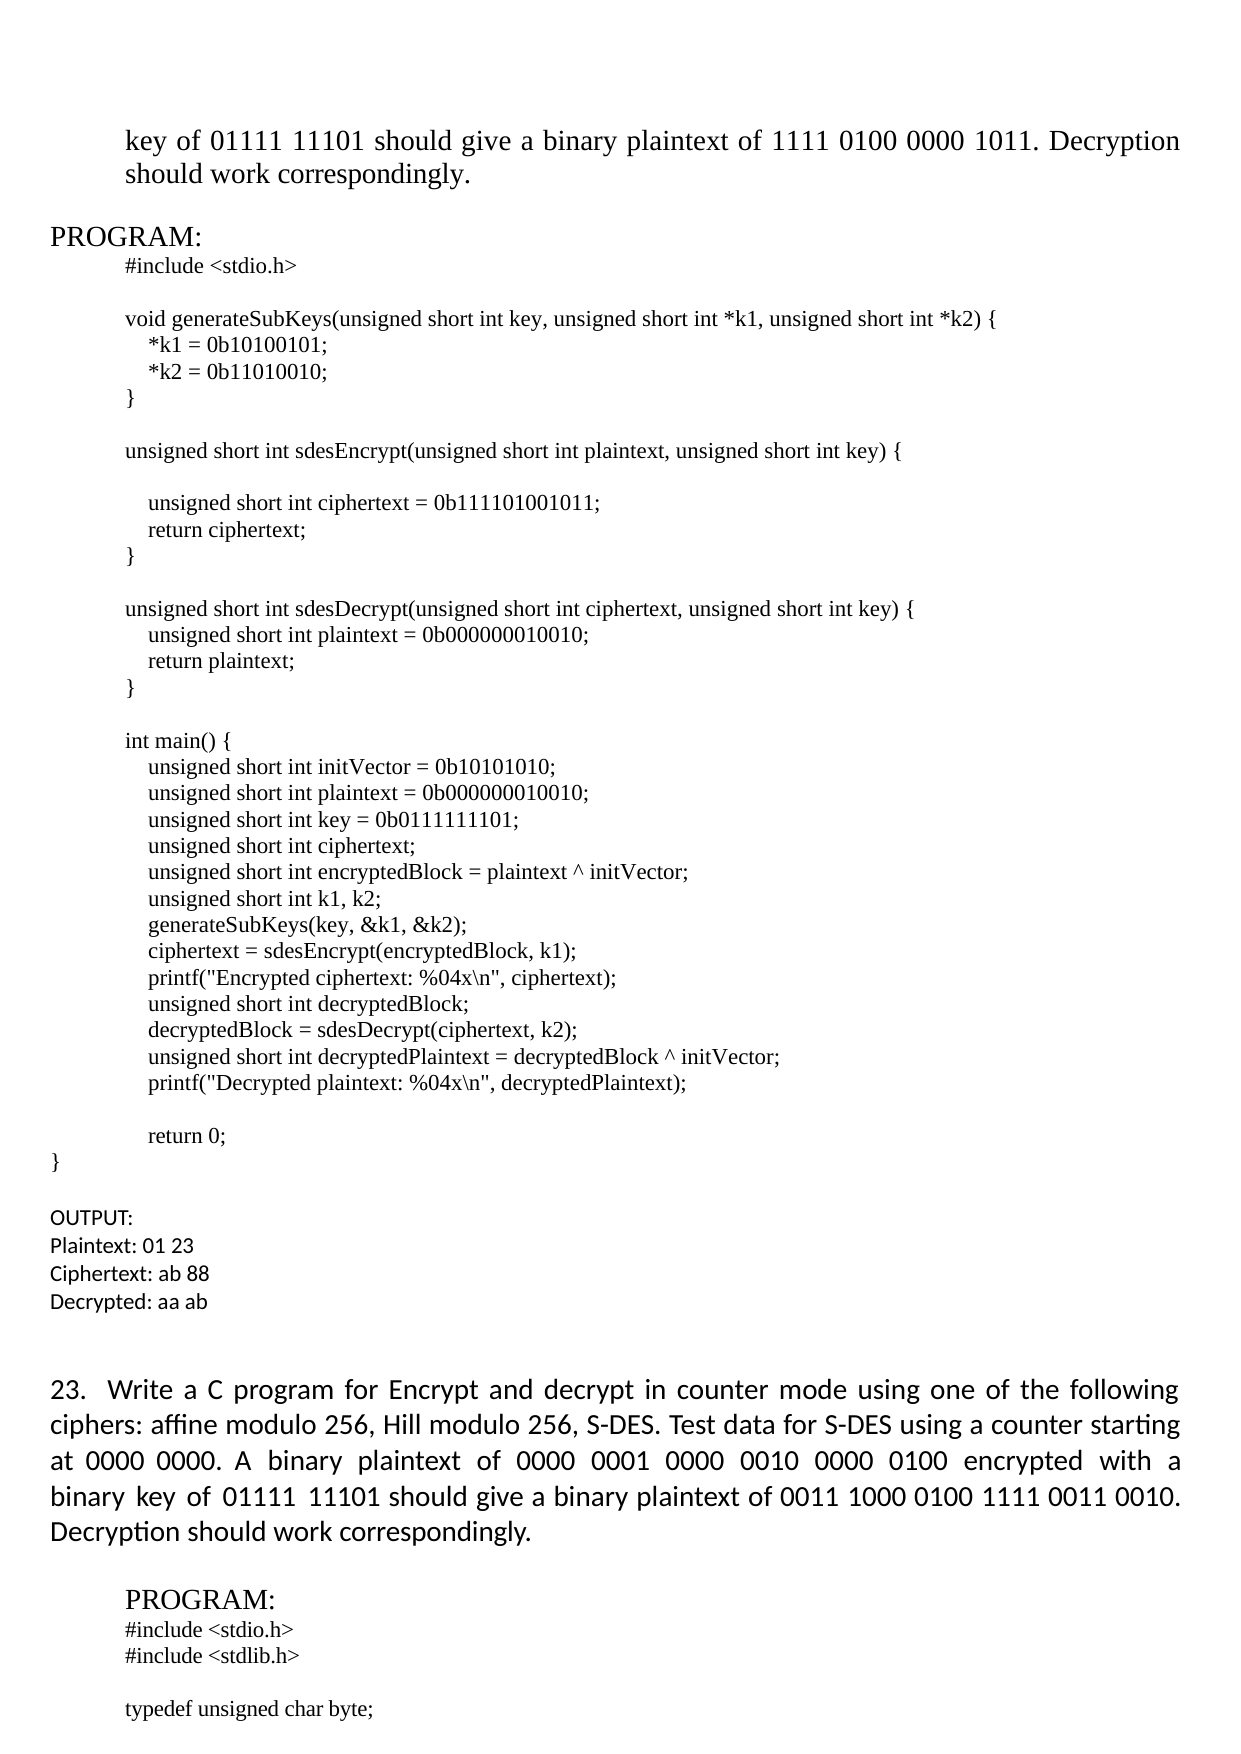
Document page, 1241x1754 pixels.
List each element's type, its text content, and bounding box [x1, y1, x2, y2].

text #include <stdio.h> [125, 1616, 1042, 1642]
text unsigned short int key = 0b0111111101; [125, 806, 1215, 832]
text typedef unsigned char byte; [125, 1695, 1042, 1721]
text unsigned short int k1, k2; [125, 885, 1215, 911]
text OUTPUT: [50, 1203, 946, 1231]
text key of 01111 11101 should give a binary plaintext of 1111 0100 0000 1011. Decryption should work correspondingly. [125, 123, 1181, 190]
text unsigned short int sdesDecrypt(unsigned short int ciphertext, unsigned short int key) { [125, 595, 1215, 621]
text *k2 = 0b11010010; [125, 358, 1215, 384]
text int main() { [125, 727, 1215, 753]
text return ciphertext; [125, 516, 1215, 542]
text unsigned short int ciphertext; [125, 832, 1215, 858]
text return plaintext; [125, 648, 1215, 674]
text ciphertext = sdesEncrypt(encryptedBlock, k1); [125, 937, 1215, 964]
text unsigned short int initVector = 0b10101010; [125, 753, 1215, 779]
text Plaintext: 01 23 [50, 1231, 946, 1259]
text unsigned short int decryptedBlock; [125, 990, 1215, 1017]
text } [50, 1148, 1215, 1175]
text PROGRAM: [50, 219, 1215, 252]
text Ciphertext: ab 88 [50, 1259, 946, 1287]
text printf("Encrypted ciphertext: %04x\n", ciphertext); [125, 964, 1215, 990]
text return 0; [125, 1122, 1215, 1148]
text unsigned short int plaintext = 0b000000010010; [125, 779, 1215, 806]
text unsigned short int encryptedBlock = plaintext ^ initVector; [125, 858, 1215, 885]
text unsigned short int decryptedPlaintext = decryptedBlock ^ initVector; [125, 1043, 1215, 1069]
text printf("Decrypted plaintext: %04x\n", decryptedPlaintext); [125, 1069, 1215, 1096]
text unsigned short int ciphertext = 0b111101001011; [125, 489, 1215, 516]
text } [125, 542, 1215, 568]
text void generateSubKeys(unsigned short int key, unsigned short int *k1, unsigned short int *k2) { [125, 305, 1215, 331]
text decryptedBlock = sdesDecrypt(ciphertext, k2); [125, 1017, 1215, 1043]
text Decrypted: aa ab [50, 1287, 946, 1315]
text generateSubKeys(key, &k1, &k2); [125, 911, 1215, 937]
text unsigned short int sdesEncrypt(unsigned short int plaintext, unsigned short int key) { [125, 437, 1215, 463]
text } [125, 674, 1215, 700]
text 23. Write a C program for Encrypt and decrypt in counter mode using one of the following ciphers: affine modulo 256, Hill modulo 256, S-DES. Test data for S-DES using a counter starting at 0000 0000. A binary plaintext of 0000 0001 0000 0010 0000 0100 encrypted with a binary key of 01111 11101 should give a binary plaintext of 0011 1000 0100 1111 0011 0010. Decryption should work correspondingly. [50, 1371, 1182, 1549]
text unsigned short int plaintext = 0b000000010010; [125, 621, 1215, 648]
text #include <stdio.h> [125, 252, 1215, 279]
text *k1 = 0b10100101; [125, 331, 1215, 358]
text #include <stdlib.h> [125, 1642, 1042, 1669]
text } [125, 384, 1215, 410]
text PROGRAM: [125, 1582, 1042, 1616]
